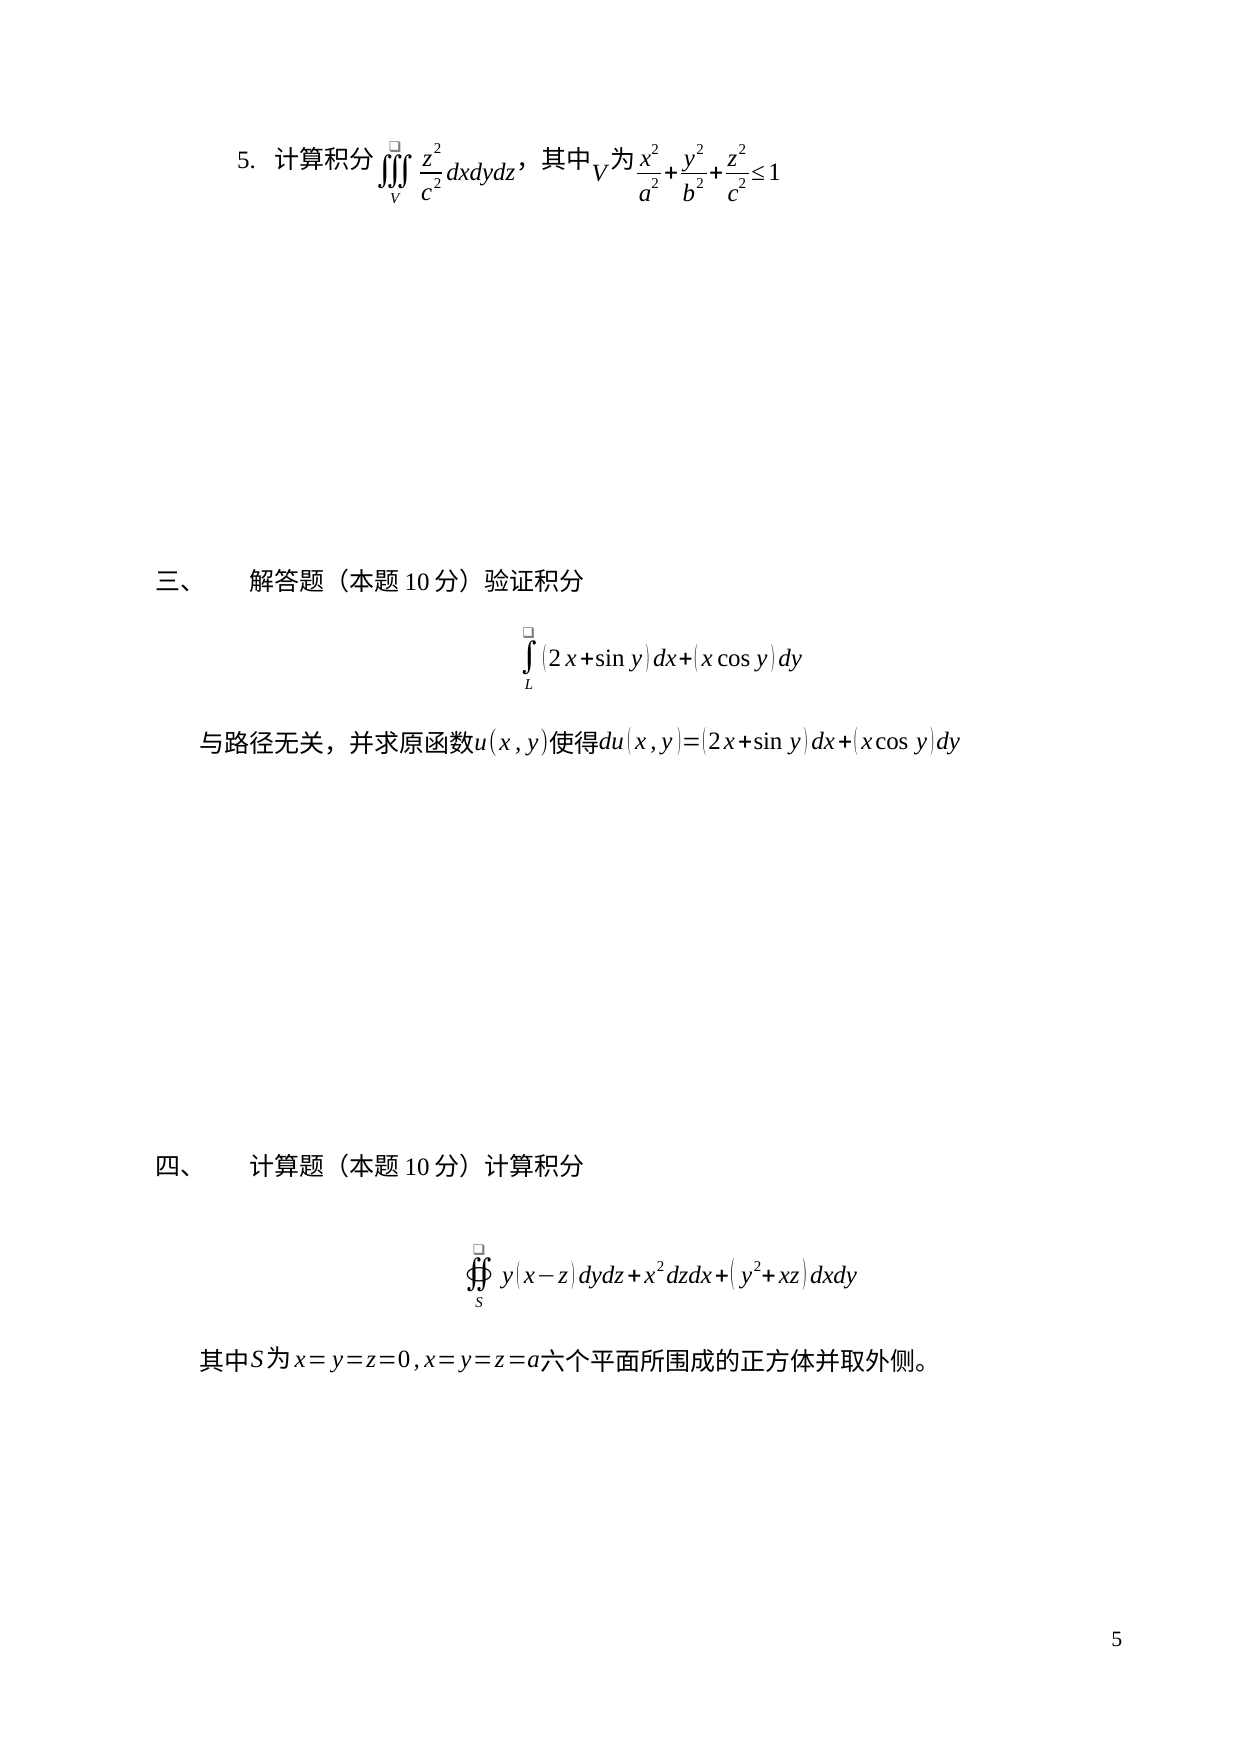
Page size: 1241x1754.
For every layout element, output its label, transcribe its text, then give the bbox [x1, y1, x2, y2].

list 解答题（本题10分）验证积分 [156, 547, 1122, 612]
list 计算题（本题10分）计算积分 [156, 1132, 1122, 1197]
list 其中六个平面所围成的正方体并取外侧。 [199, 1327, 1122, 1392]
list 与路径无关，并求原函数使得 [199, 709, 1122, 774]
list 计算积分，其中为 [237, 124, 1122, 222]
